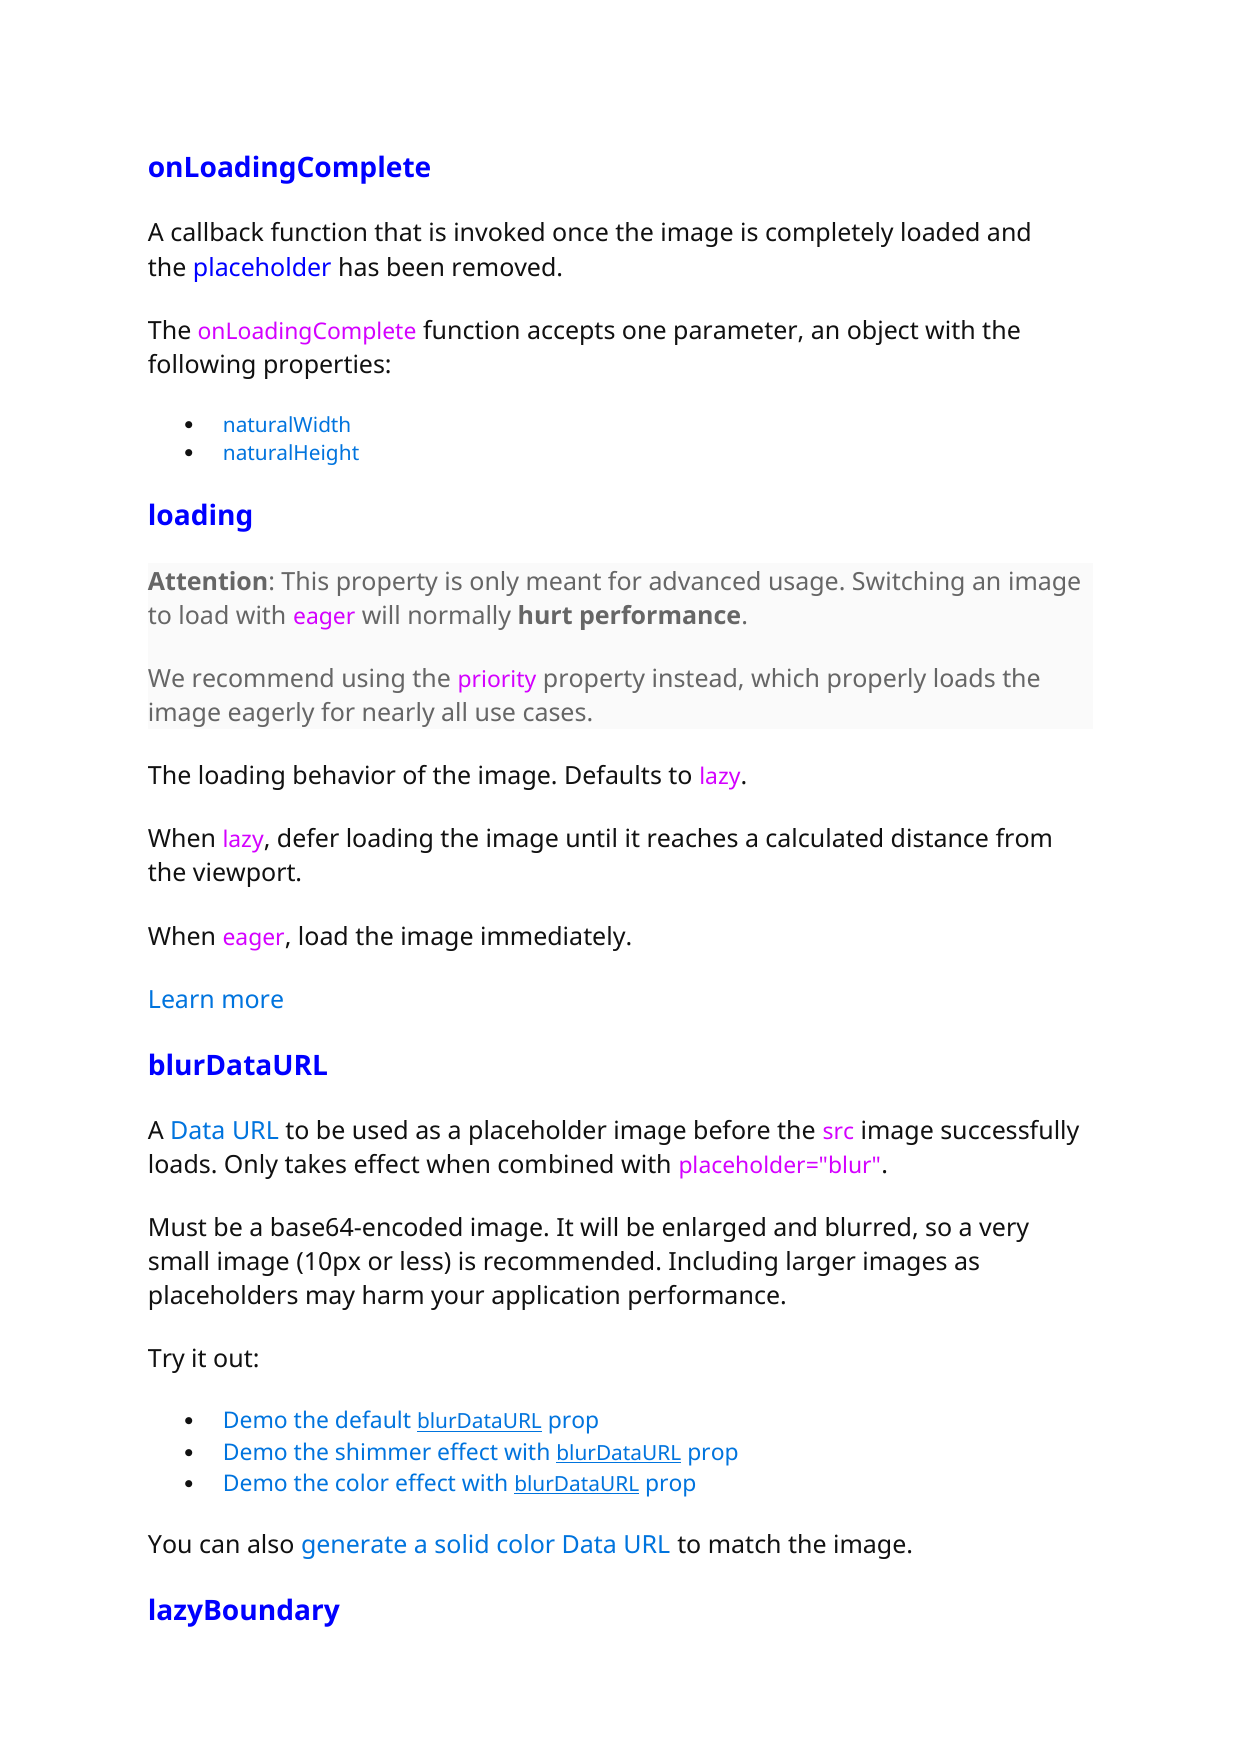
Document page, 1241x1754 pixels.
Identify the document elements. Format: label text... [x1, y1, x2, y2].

text Learn more [148, 982, 1093, 1016]
text Attention: This property is only meant for advanced usage. Switching an image to load with eager will normally hurt performance. [148, 563, 1093, 631]
subtitle onLoadingComplete [148, 148, 1093, 186]
text Must be a base64-encoded image. It will be enlarged and blurred, so a very small image (10px or less) is recommended. Including larger images as placeholders may harm your application performance. [148, 1209, 1093, 1312]
list Demo the color effect with blurDataURL prop [185, 1467, 1093, 1498]
subtitle lazyBoundary [148, 1590, 1093, 1629]
text The onLoadingComplete function accepts one parameter, an object with the following properties: [148, 312, 1093, 381]
list naturalWidth [185, 410, 1093, 438]
text You can also generate a solid color Data URL to match the image. [148, 1527, 1093, 1561]
text When lazy, defer loading the image until it reaches a calculated distance from the viewport. [148, 821, 1093, 889]
text We recommend using the priority property instead, which properly loads the image eagerly for nearly all use cases. [148, 661, 1093, 729]
list Demo the shimmer effect with blurDataURL prop [185, 1435, 1093, 1467]
list Demo the default blurDataURL prop [185, 1404, 1093, 1435]
text The loading behavior of the image. Defaults to lazy. [148, 758, 1093, 792]
text When eager, load the image immediately. [148, 918, 1093, 952]
list naturalHeight [185, 438, 1093, 467]
text A Data URL to be used as a placeholder image before the src image successfully loads. Only takes effect when combined with placeholder="blur". [148, 1112, 1093, 1180]
text A callback function that is invoked once the image is completely loaded and the placeholder has been removed. [148, 215, 1093, 283]
text Try it out: [148, 1341, 1093, 1375]
subtitle loading [148, 496, 1093, 534]
subtitle blurDataURL [148, 1045, 1093, 1083]
